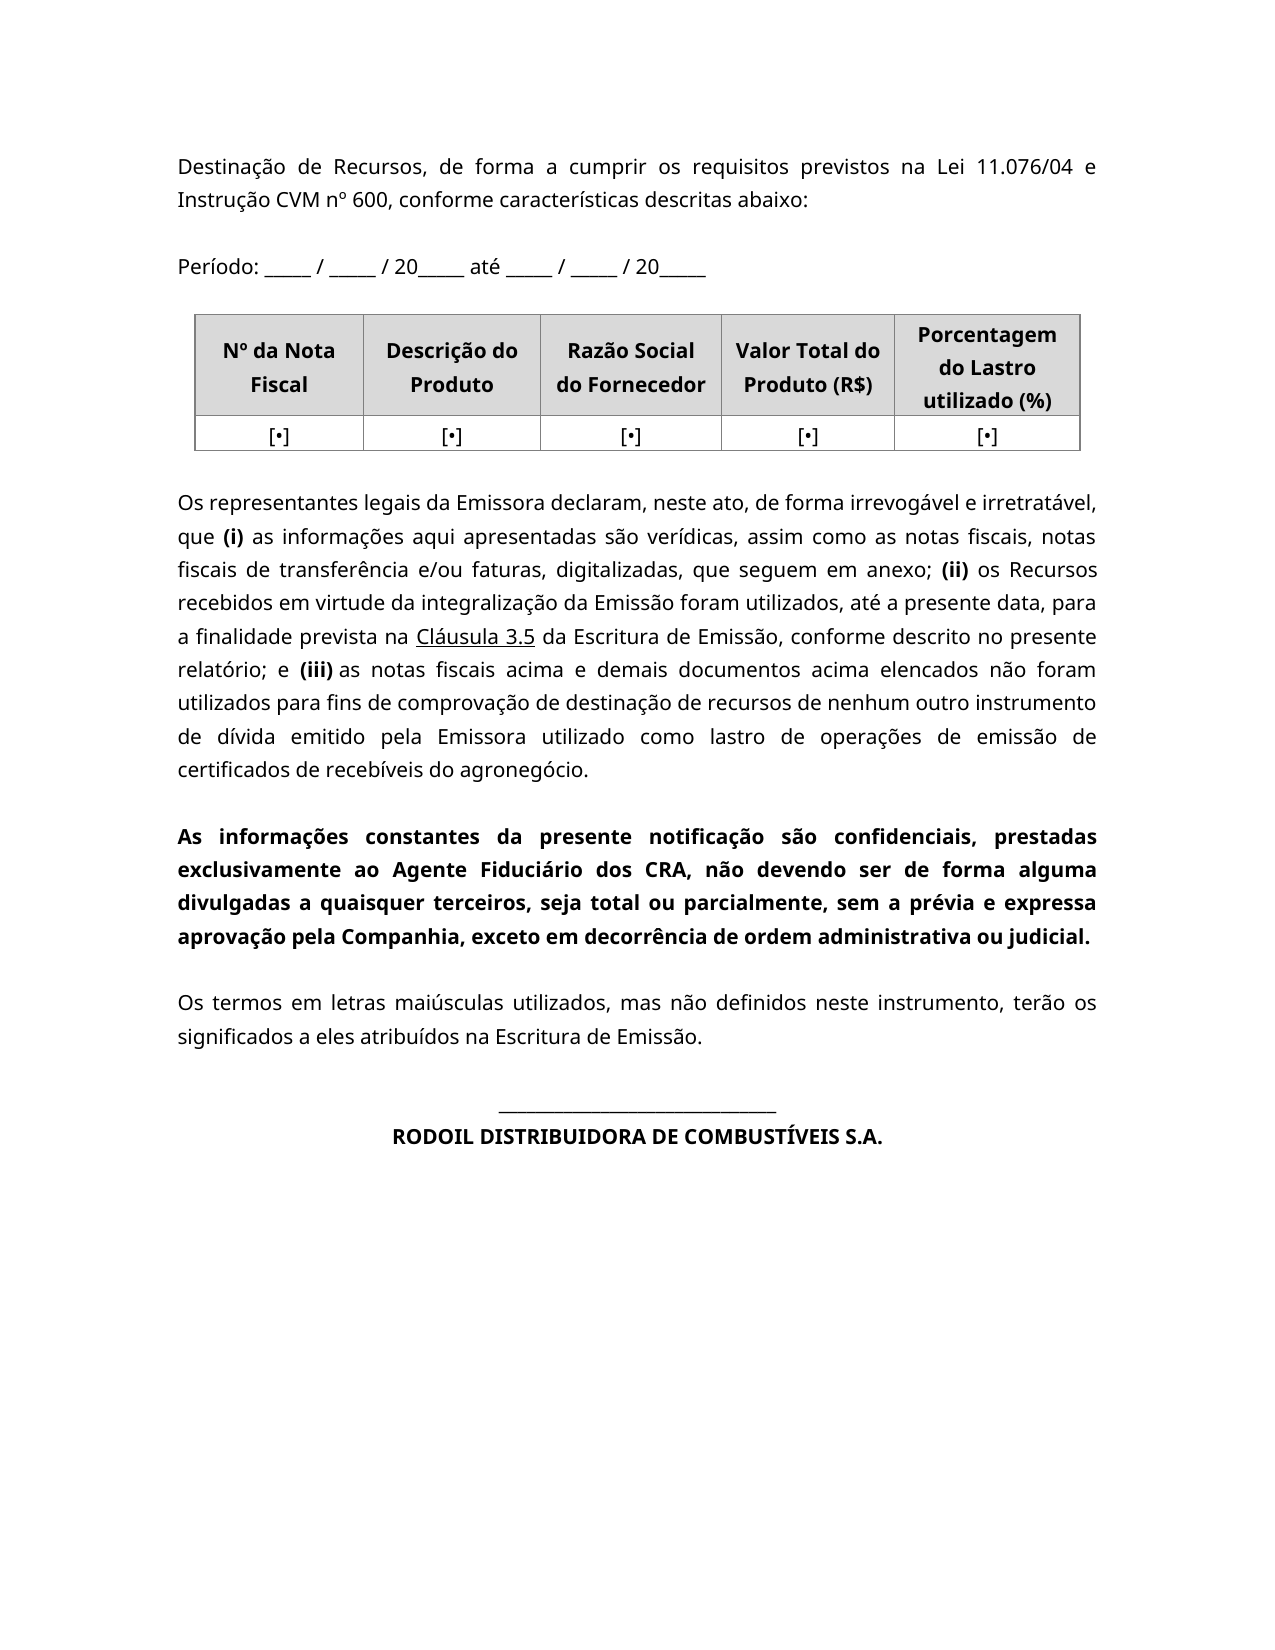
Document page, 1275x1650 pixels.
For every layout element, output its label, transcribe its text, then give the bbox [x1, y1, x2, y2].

table_header Descrição do Produto [364, 315, 540, 415]
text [177, 148, 1098, 214]
table_cell [•] [541, 416, 721, 450]
text ______________________________ [177, 1084, 1098, 1117]
table_cell [•] [722, 416, 894, 450]
table_header Porcentagem do Lastro utilizado (%) [895, 315, 1079, 415]
table_cell [•] [196, 416, 363, 450]
table_cell [•] [895, 416, 1079, 450]
text RODOIL DISTRIBUIDORA DE COMBUSTÍVEIS S.A. [177, 1117, 1098, 1151]
table_header Valor Total do Produto (R$) [722, 315, 894, 415]
text As informações constantes da presente notificação são confidenciais, prestadas exclusivamente ao Agente Fiduciário dos CRA, não devendo ser de forma alguma divulgadas a quaisquer terceiros, seja total ou parcialmente, sem a prévia e expressa aprovação pela Companhia, exceto em decorrência de ordem administrativa ou judicial. [177, 817, 1098, 951]
table_header Razão Social do Fornecedor [541, 315, 721, 415]
table_cell [•] [364, 416, 540, 450]
table_header Nº da Nota Fiscal [196, 315, 363, 415]
text Os termos em letras maiúsculas utilizados, mas não definidos neste instrumento, terão os significados a eles atribuídos na Escritura de Emissão. [177, 984, 1098, 1051]
text Período: _____ / _____ / 20_____ até _____ / _____ / 20_____ [177, 248, 1098, 281]
text Os representantes legais da Emissora declaram, neste ato, de forma irrevogável e irretratável, que (i) as informações aqui apresentadas são verídicas, assim como as notas fiscais, notas fiscais de transferência e/ou faturas, digitalizadas, que seguem em anexo; (ii) os Recursos recebidos em virtude da integralização da Emissão foram utilizados, até a presente data, para a finalidade prevista na Cláusula 3.5 da Escritura de Emissão, conforme descrito no presente relatório; e (iii) as notas fiscais acima e demais documentos acima elencados não foram utilizados para fins de comprovação de destinação de recursos de nenhum outro instrumento de dívida emitido pela Emissora utilizado como lastro de operações de emissão de certificados de recebíveis do agronegócio. [177, 484, 1098, 784]
